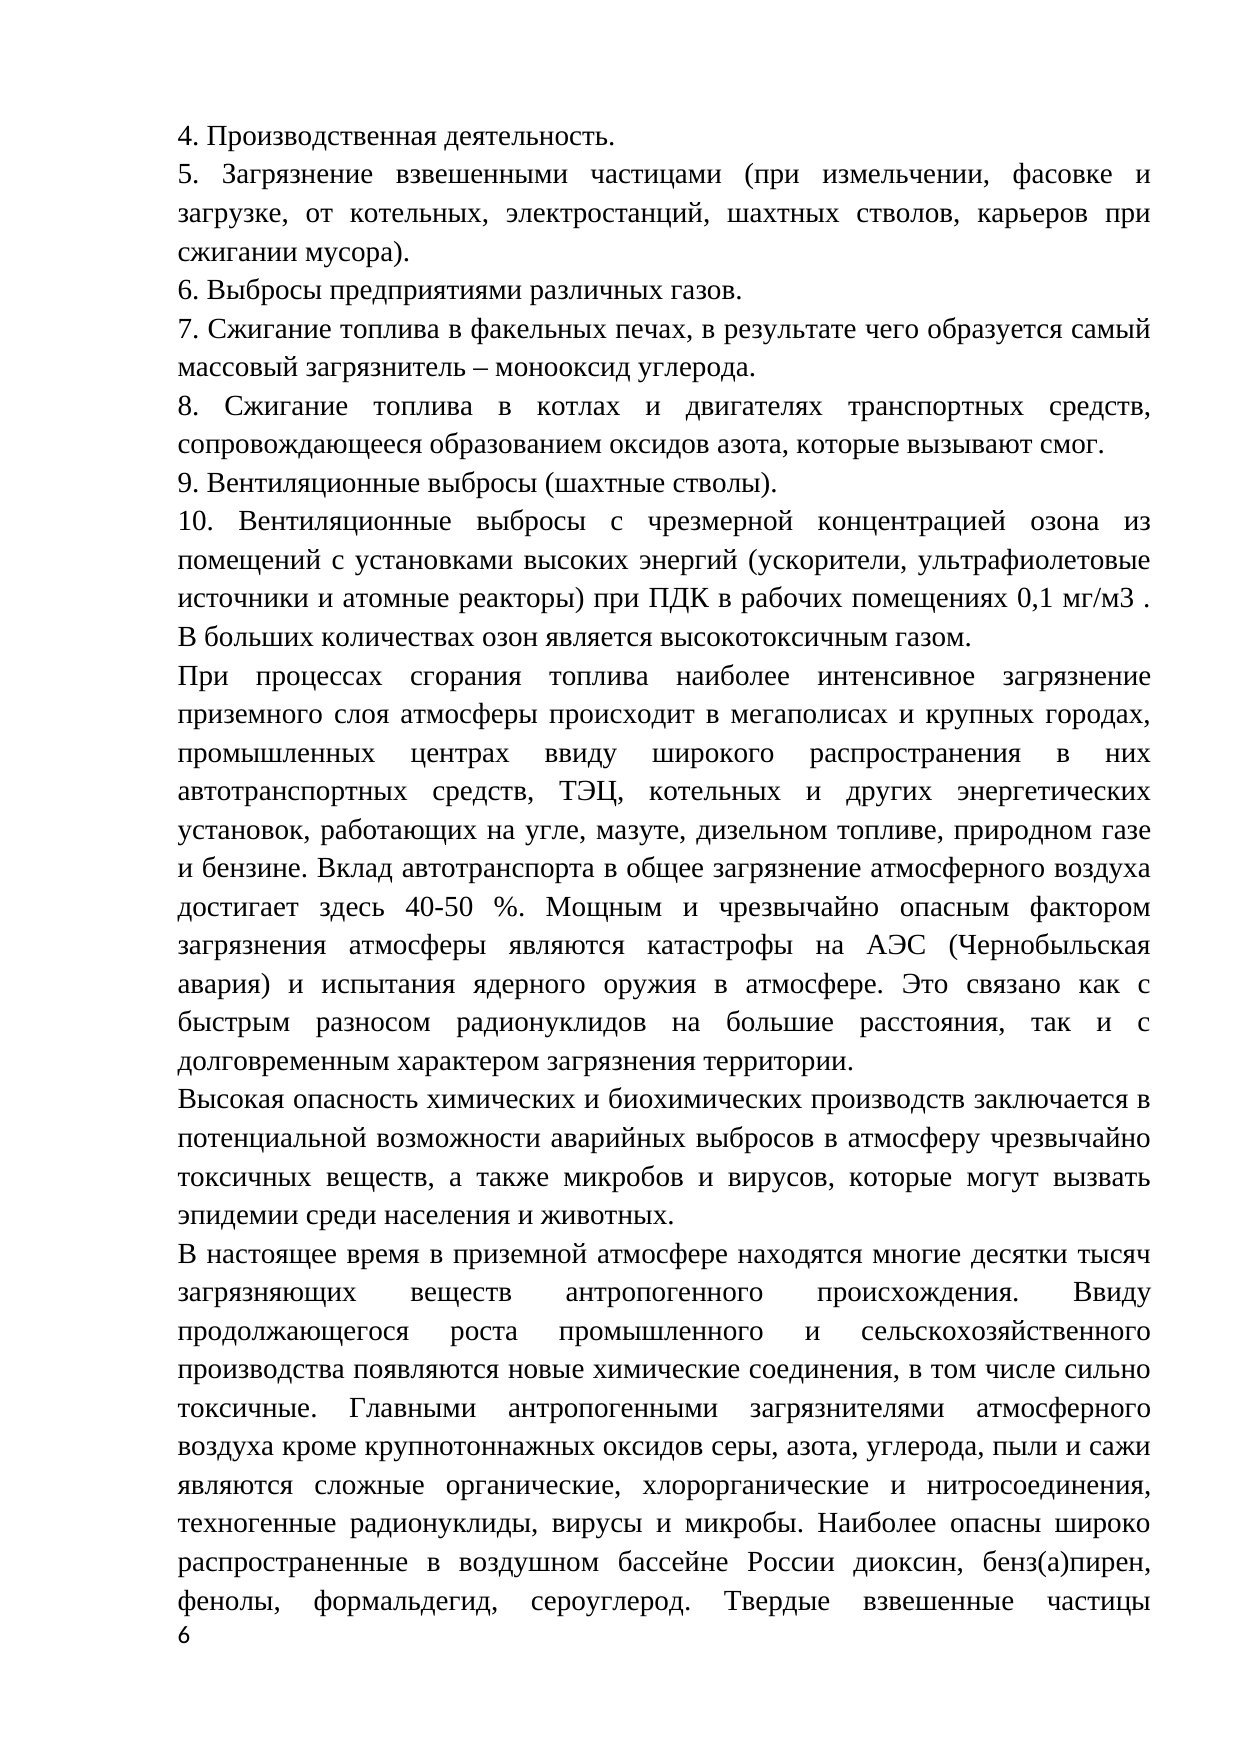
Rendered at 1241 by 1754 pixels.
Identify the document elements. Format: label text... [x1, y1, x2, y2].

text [177, 1236, 1152, 1616]
text 7. Сжигание топлива в факельных печах, в результате чего образуется самый массовый загрязнитель – монооксид углерода. [177, 311, 1152, 383]
text 4. Производственная деятельность. [177, 118, 1152, 152]
text 6. Выбросы предприятиями различных газов. [177, 272, 1152, 306]
text 9. Вентиляционные выбросы (шахтные стволы). [177, 465, 1152, 498]
text Высокая опасность химических и биохимических производств заключается в потенциальной возможности аварийных выбросов в атмосферу чрезвычайно токсичных веществ, а также микробов и вирусов, которые могут вызвать эпидемии среди населения и животных. [177, 1082, 1152, 1231]
text 5. Загрязнение взвешенными частицами (при измельчении, фасовке и загрузке, от котельных, электростанций, шахтных стволов, карьеров при сжигании мусора). [177, 157, 1152, 267]
text 10. Вентиляционные выбросы с чрезмерной концентрацией озона из помещений с установками высоких энергий (ускорители, ультрафиолетовые источники и атомные реакторы) при ПДК в рабочих помещениях 0,1 мг/м3 . В больших количествах озон является высокотоксичным газом. [177, 503, 1152, 653]
text 8. Сжигание топлива в котлах и двигателях транспортных средств, сопровождающееся образованием оксидов азота, которые вызывают смог. [177, 388, 1152, 460]
text При процессах сгорания топлива наиболее интенсивное загрязнение приземного слоя атмосферы происходит в мегаполисах и крупных городах, промышленных центрах ввиду широкого распространения в них автотранспортных средств, ТЭЦ, котельных и других энергетических установок, работающих на угле, мазуте, дизельном топливе, природном газе и бензине. Вклад автотранспорта в общее загрязнение атмосферного воздуха достигает здесь 40-50 %. Мощным и чрезвычайно опасным фактором загрязнения атмосферы являются катастрофы на АЭС (Чернобыльская авария) и испытания ядерного оружия в атмосфере. Это связано как с быстрым разносом радионуклидов на большие расстояния, так и с долговременным характером загрязнения территории. [177, 658, 1152, 1077]
